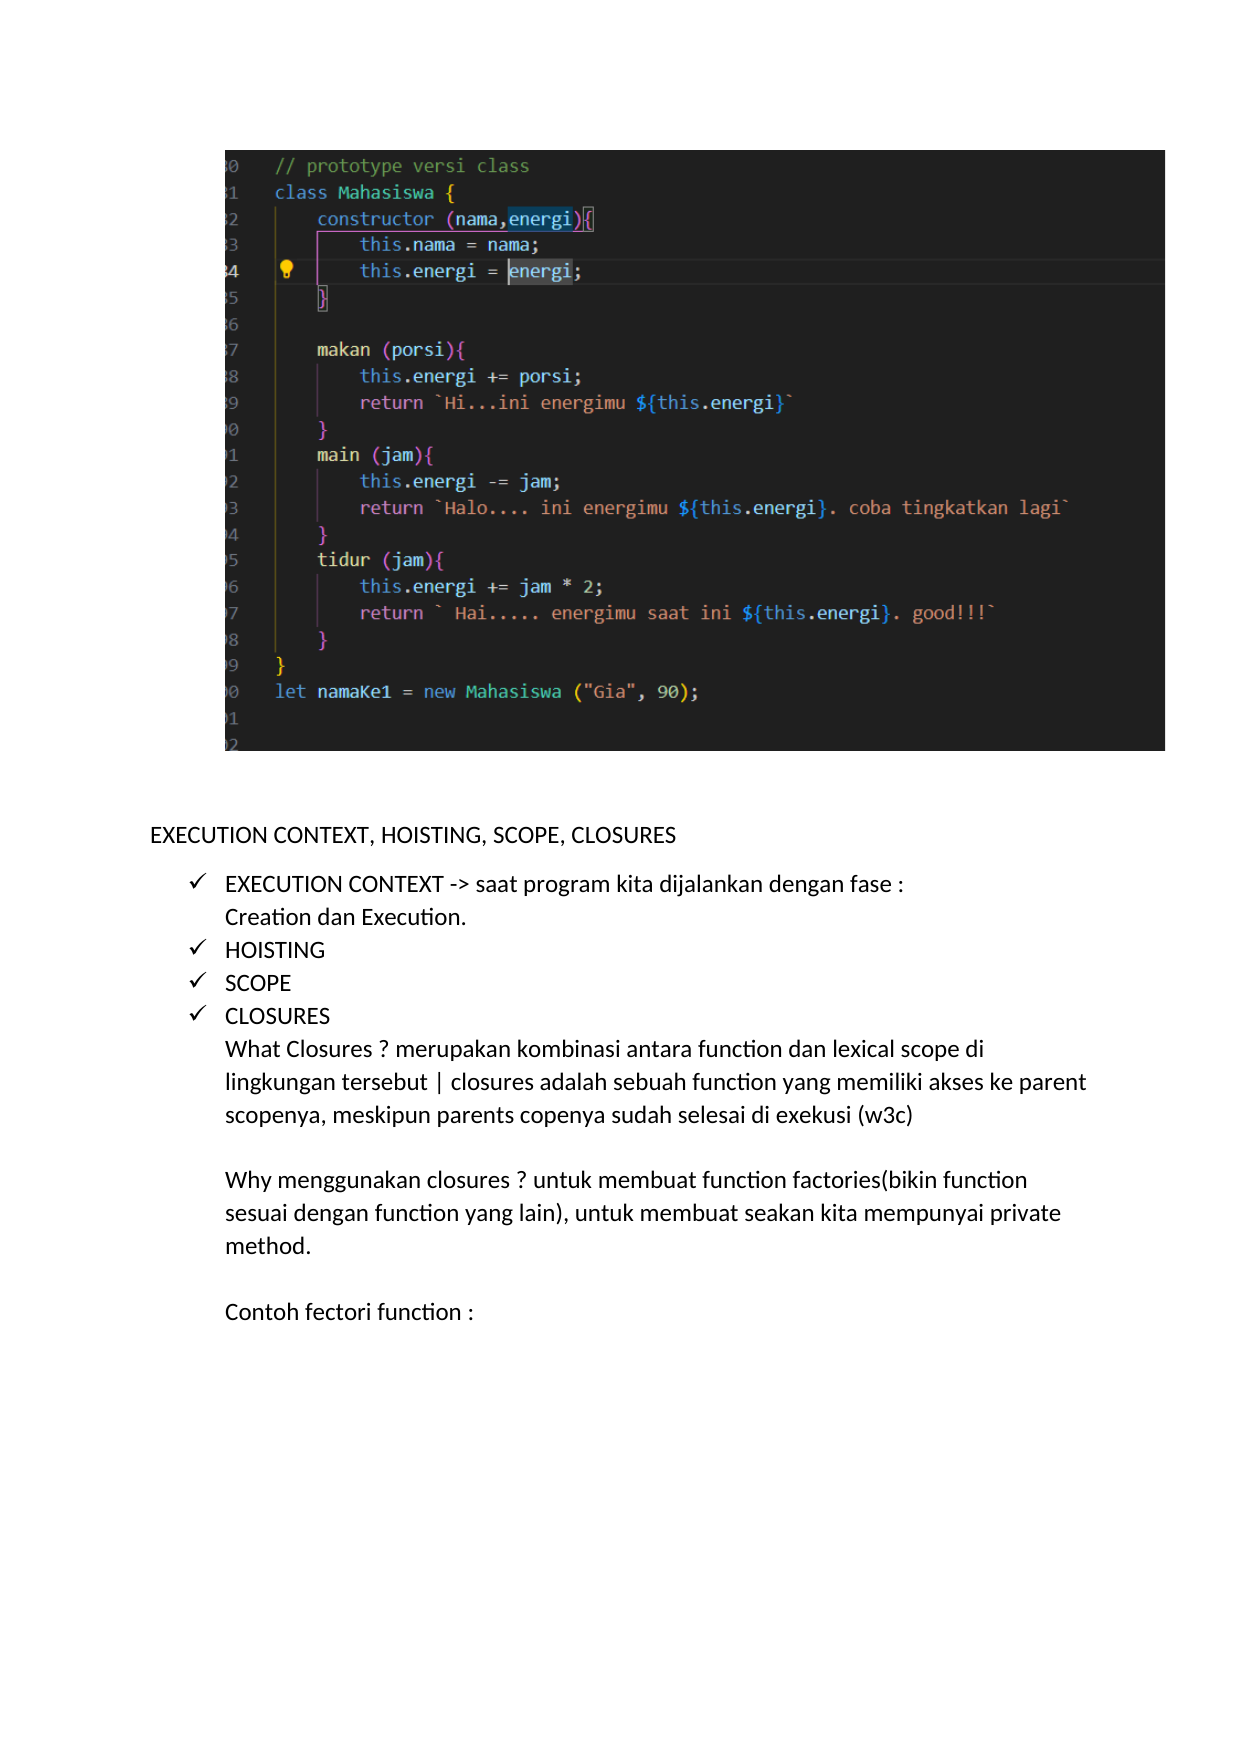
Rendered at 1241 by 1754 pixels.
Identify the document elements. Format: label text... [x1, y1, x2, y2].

list Why menggunakan closures ? untuk membuat function factories(bikin function sesuai dengan function yang lain), untuk membuat seakan kita mempunyai private method. [225, 1164, 1090, 1261]
list HOISTING [187, 934, 1090, 965]
list Contoh fectori function : [225, 1296, 1090, 1327]
list SCOPE [187, 967, 1090, 998]
list Creation dan Execution. [225, 901, 1090, 932]
text EXECUTION CONTEXT, HOISTING, SCOPE, CLOSURES [150, 819, 1090, 849]
list What Closures ? merupakan kombinasi antara function dan lexical scope di lingkungan tersebut | closures adalah sebuah function yang memiliki akses ke parent scopenya, meskipun parents copenya sudah selesai di exekusi (w3c) [225, 1033, 1090, 1129]
picture [225, 150, 1166, 751]
list CLOSURES [187, 1000, 1090, 1031]
list EXECUTION CONTEXT -> saat program kita dijalankan dengan fase : [187, 868, 1090, 899]
